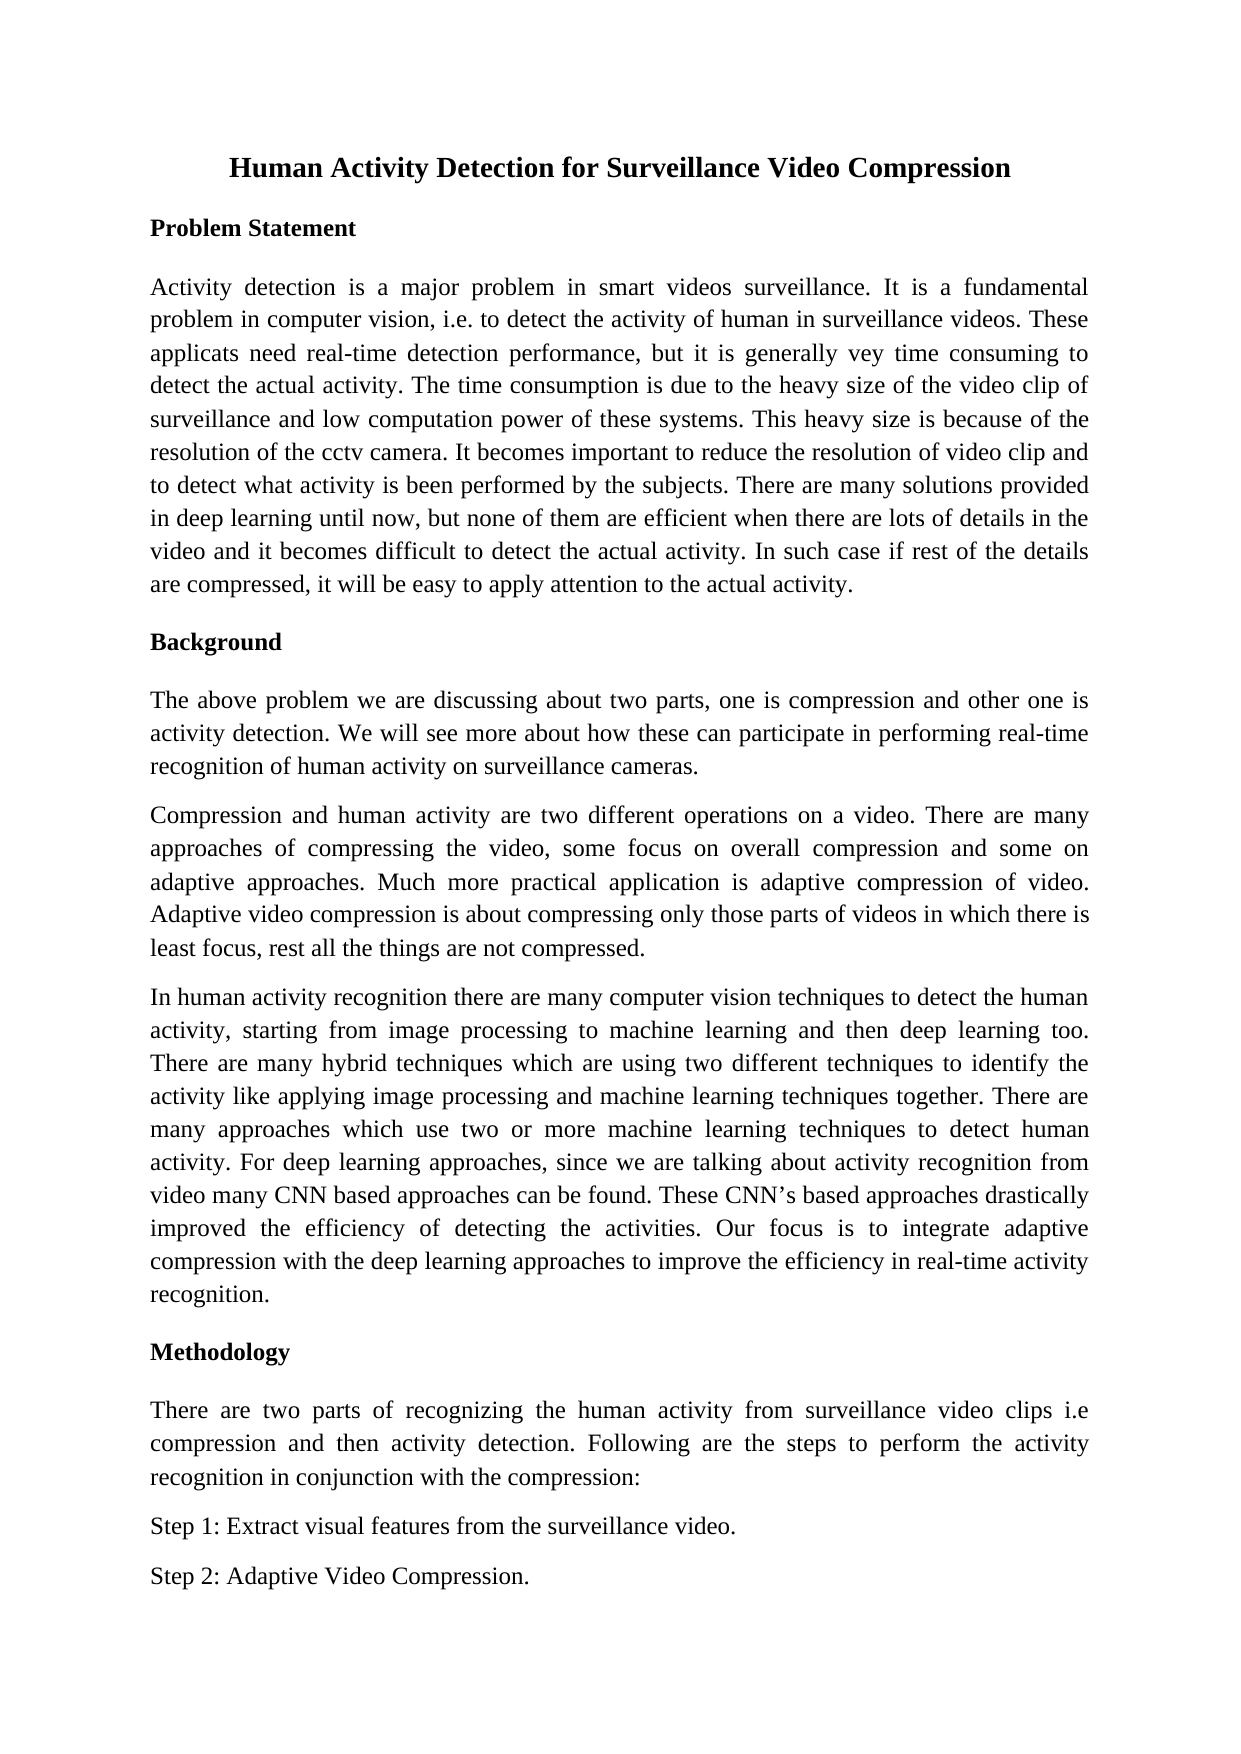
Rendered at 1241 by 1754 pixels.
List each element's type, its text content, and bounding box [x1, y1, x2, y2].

subtitle Methodology [150, 1337, 1090, 1366]
subtitle Human Activity Detection for Surveillance Video Compression [150, 150, 1090, 183]
subtitle Problem Statement [150, 213, 1090, 242]
text There are two parts of recognizing the human activity from surveillance video clips i.e compression and then activity detection. Following are the steps to perform the activity recognition in conjunction with the compression: [150, 1396, 1090, 1490]
subtitle Background [150, 627, 1090, 656]
text Step 2: Adaptive Video Compression. [150, 1561, 1090, 1590]
text In human activity recognition there are many computer vision techniques to detect the human activity, starting from image processing to machine learning and then deep learning too. There are many hybrid techniques which are using two different techniques to identify the activity like applying image processing and machine learning techniques together. There are many approaches which use two or more machine learning techniques to detect human activity. For deep learning approaches, since we are talking about activity recognition from video many CNN based approaches can be found. These CNN’s based approaches drastically improved the efficiency of detecting the activities. Our focus is to integrate adaptive compression with the deep learning approaches to improve the efficiency in real-time activity recognition. [150, 982, 1090, 1308]
text Step 1: Extract visual features from the surveillance video. [150, 1511, 1090, 1540]
text The above problem we are discussing about two parts, one is compression and other one is activity detection. We will see more about how these can participate in performing real-time recognition of human activity on surveillance cameras. [150, 685, 1090, 779]
text Activity detection is a major problem in smart videos surveillance. It is a fundamental problem in computer vision, i.e. to detect the activity of human in surveillance videos. These applicats need real-time detection performance, but it is generally vey time consuming to detect the actual activity. The time consumption is due to the heavy size of the video clip of surveillance and low computation power of these systems. This heavy size is because of the resolution of the cctv camera. It becomes important to reduce the resolution of video clip and to detect what activity is been performed by the subjects. There are many solutions provided in deep learning until now, but none of them are efficient when there are lots of details in the video and it becomes difficult to detect the actual activity. In such case if rest of the details are compressed, it will be easy to apply attention to the actual activity. [150, 272, 1090, 597]
text Compression and human activity are two different operations on a video. There are many approaches of compressing the video, some focus on overall compression and some on adaptive approaches. Much more practical application is adaptive compression of video. Adaptive video compression is about compressing only those parts of videos in which there is least focus, rest all the things are not compressed. [150, 801, 1090, 961]
